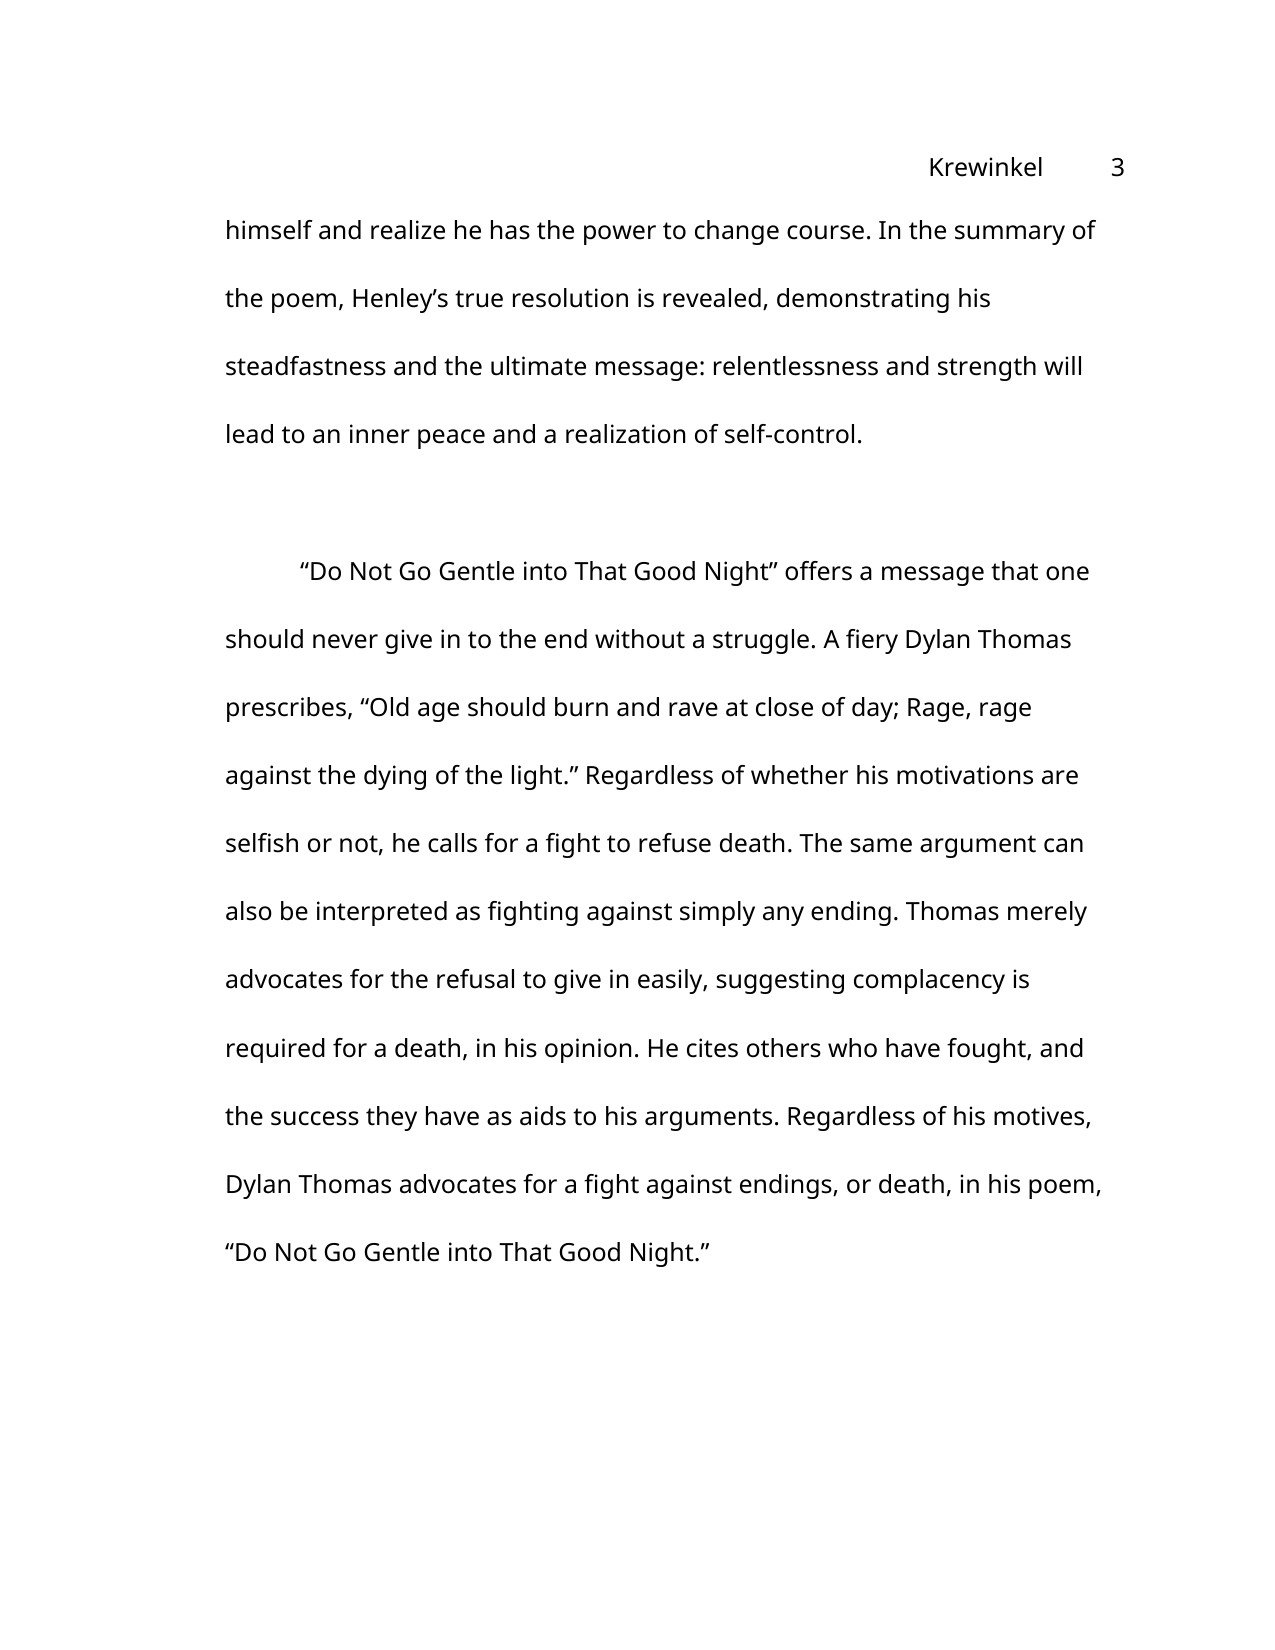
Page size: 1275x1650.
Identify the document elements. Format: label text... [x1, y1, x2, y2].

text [225, 213, 1125, 451]
text “Do Not Go Gentle into That Good Night” offers a message that one should never give in to the end without a struggle. A fiery Dylan Thomas prescribes, “Old age should burn and rave at close of day; Rage, rage against the dying of the light.” Regardless of whether his motivations are selfish or not, he calls for a fight to refuse death. The same argument can also be interpreted as fighting against simply any ending. Thomas merely advocates for the refusal to give in easily, suggesting complacency is required for a death, in his opinion. He cites others who have fought, and the success they have as aids to his arguments. Regardless of his motives, Dylan Thomas advocates for a fight against endings, or death, in his poem, “Do Not Go Gentle into That Good Night.” [225, 553, 1125, 1269]
